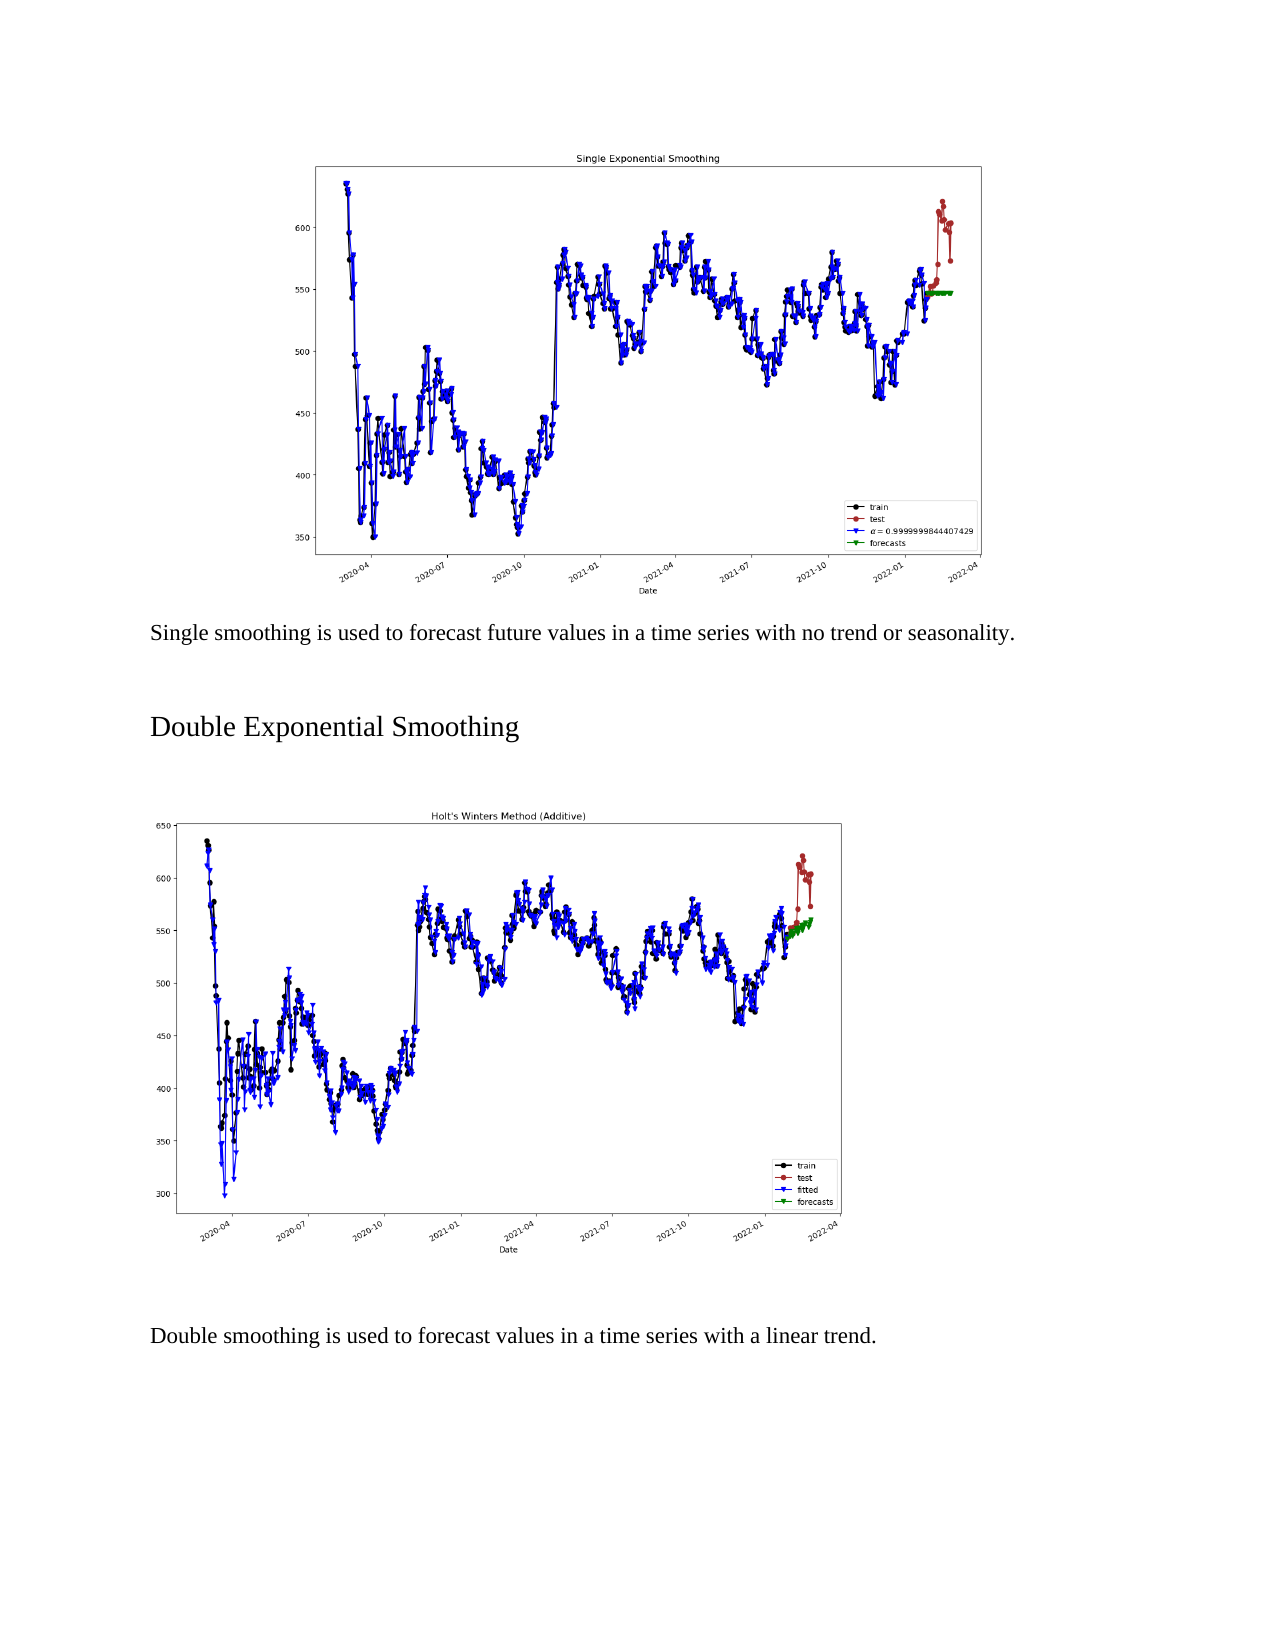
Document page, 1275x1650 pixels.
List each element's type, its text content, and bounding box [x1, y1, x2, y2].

picture [289, 149, 986, 600]
text Double smoothing is used to forecast values in a time series with a linear trend. [150, 1322, 1125, 1349]
picture [150, 806, 846, 1259]
text Single smoothing is used to forecast future values in a time series with no trend or seasonality. [150, 619, 1125, 645]
text Double Exponential Smoothing [150, 709, 1125, 743]
